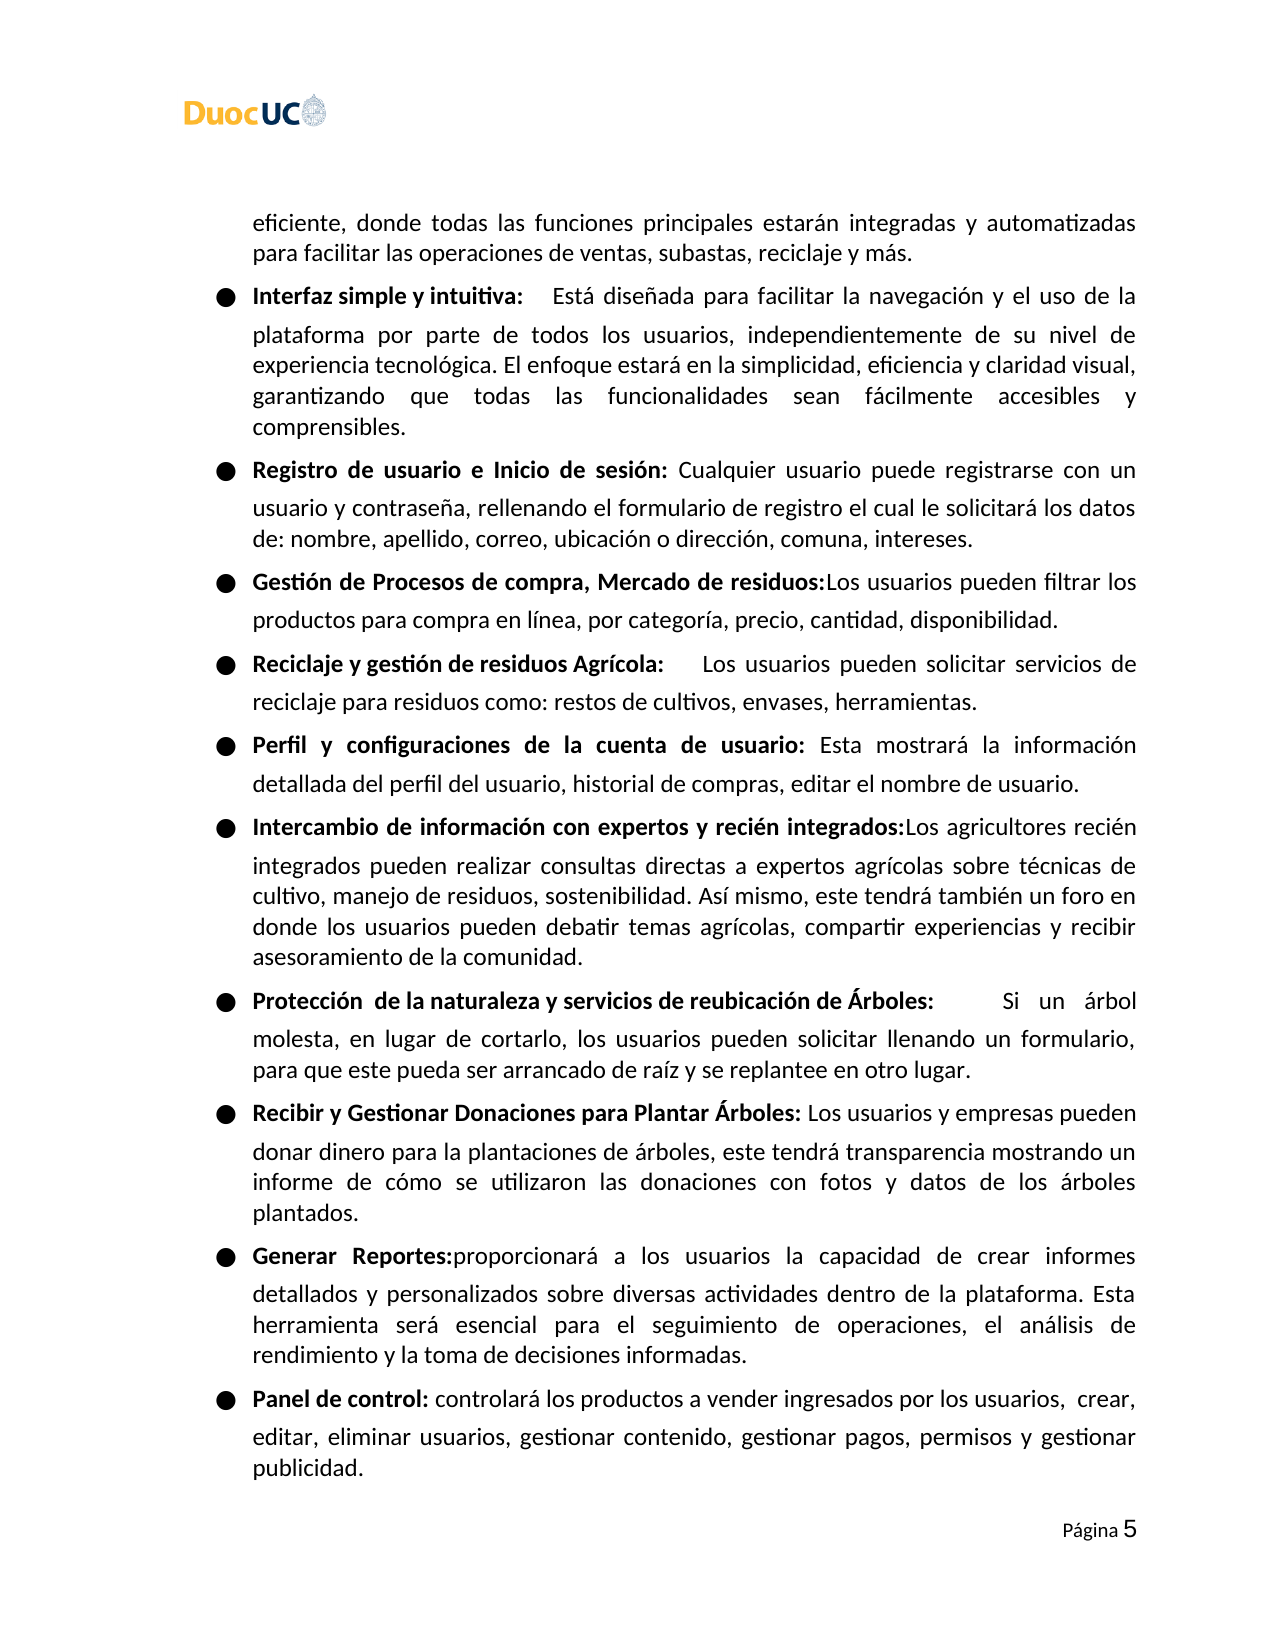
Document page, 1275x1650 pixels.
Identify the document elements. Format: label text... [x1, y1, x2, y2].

picture [177, 90, 331, 129]
list Gestión de Procesos de compra, Mercado de residuos:Los usuarios pueden filtrar los productos para compra en línea, por categoría, precio, cantidad, disponibilidad. [215, 553, 1137, 635]
list Generar Reportes:proporcionará a los usuarios la capacidad de crear informes detallados y personalizados sobre diversas actividades dentro de la plataforma. Esta herramienta será esencial para el seguimiento de operaciones, el análisis de rendimiento y la toma de decisiones informadas. [215, 1227, 1137, 1370]
list Perfil y configuraciones de la cuenta de usuario: Esta mostrará la información detallada del perfil del usuario, historial de compras, editar el nombre de usuario. [215, 717, 1137, 799]
list Protección de la naturaleza y servicios de reubicación de Árboles: Si un árbol molesta, en lugar de cortarlo, los usuarios pueden solicitar llenando un formulario, para que este pueda ser arrancado de raíz y se replantee en otro lugar. [215, 972, 1137, 1084]
list Interfaz simple y intuitiva: Está diseñada para facilitar la navegación y el uso de la plataforma por parte de todos los usuarios, independientemente de su nivel de experiencia tecnológica. El enfoque estará en la simplicidad, eficiencia y claridad visual, garantizando que todas las funcionalidades sean fácilmente accesibles y comprensibles. [215, 268, 1137, 441]
list Reciclaje y gestión de residuos Agrícola: Los usuarios pueden solicitar servicios de reciclaje para residuos como: restos de cultivos, envases, herramientas. [215, 635, 1137, 717]
list Recibir y Gestionar Donaciones para Plantar Árboles: Los usuarios y empresas pueden donar dinero para la plantaciones de árboles, este tendrá transparencia mostrando un informe de cómo se utilizaron las donaciones con fotos y datos de los árboles plantados. [215, 1084, 1137, 1227]
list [215, 207, 1137, 268]
list Registro de usuario e Inicio de sesión: Cualquier usuario puede registrarse con un usuario y contraseña, rellenando el formulario de registro el cual le solicitará los datos de: nombre, apellido, correo, ubicación o dirección, comuna, intereses. [215, 441, 1137, 553]
list Panel de control: controlará los productos a vender ingresados por los usuarios, crear, editar, eliminar usuarios, gestionar contenido, gestionar pagos, permisos y gestionar publicidad. [215, 1370, 1137, 1482]
list Intercambio de información con expertos y recién integrados:Los agricultores recién integrados pueden realizar consultas directas a expertos agrícolas sobre técnicas de cultivo, manejo de residuos, sostenibilidad. Así mismo, este tendrá también un foro en donde los usuarios pueden debatir temas agrícolas, compartir experiencias y recibir asesoramiento de la comunidad. [215, 799, 1137, 972]
